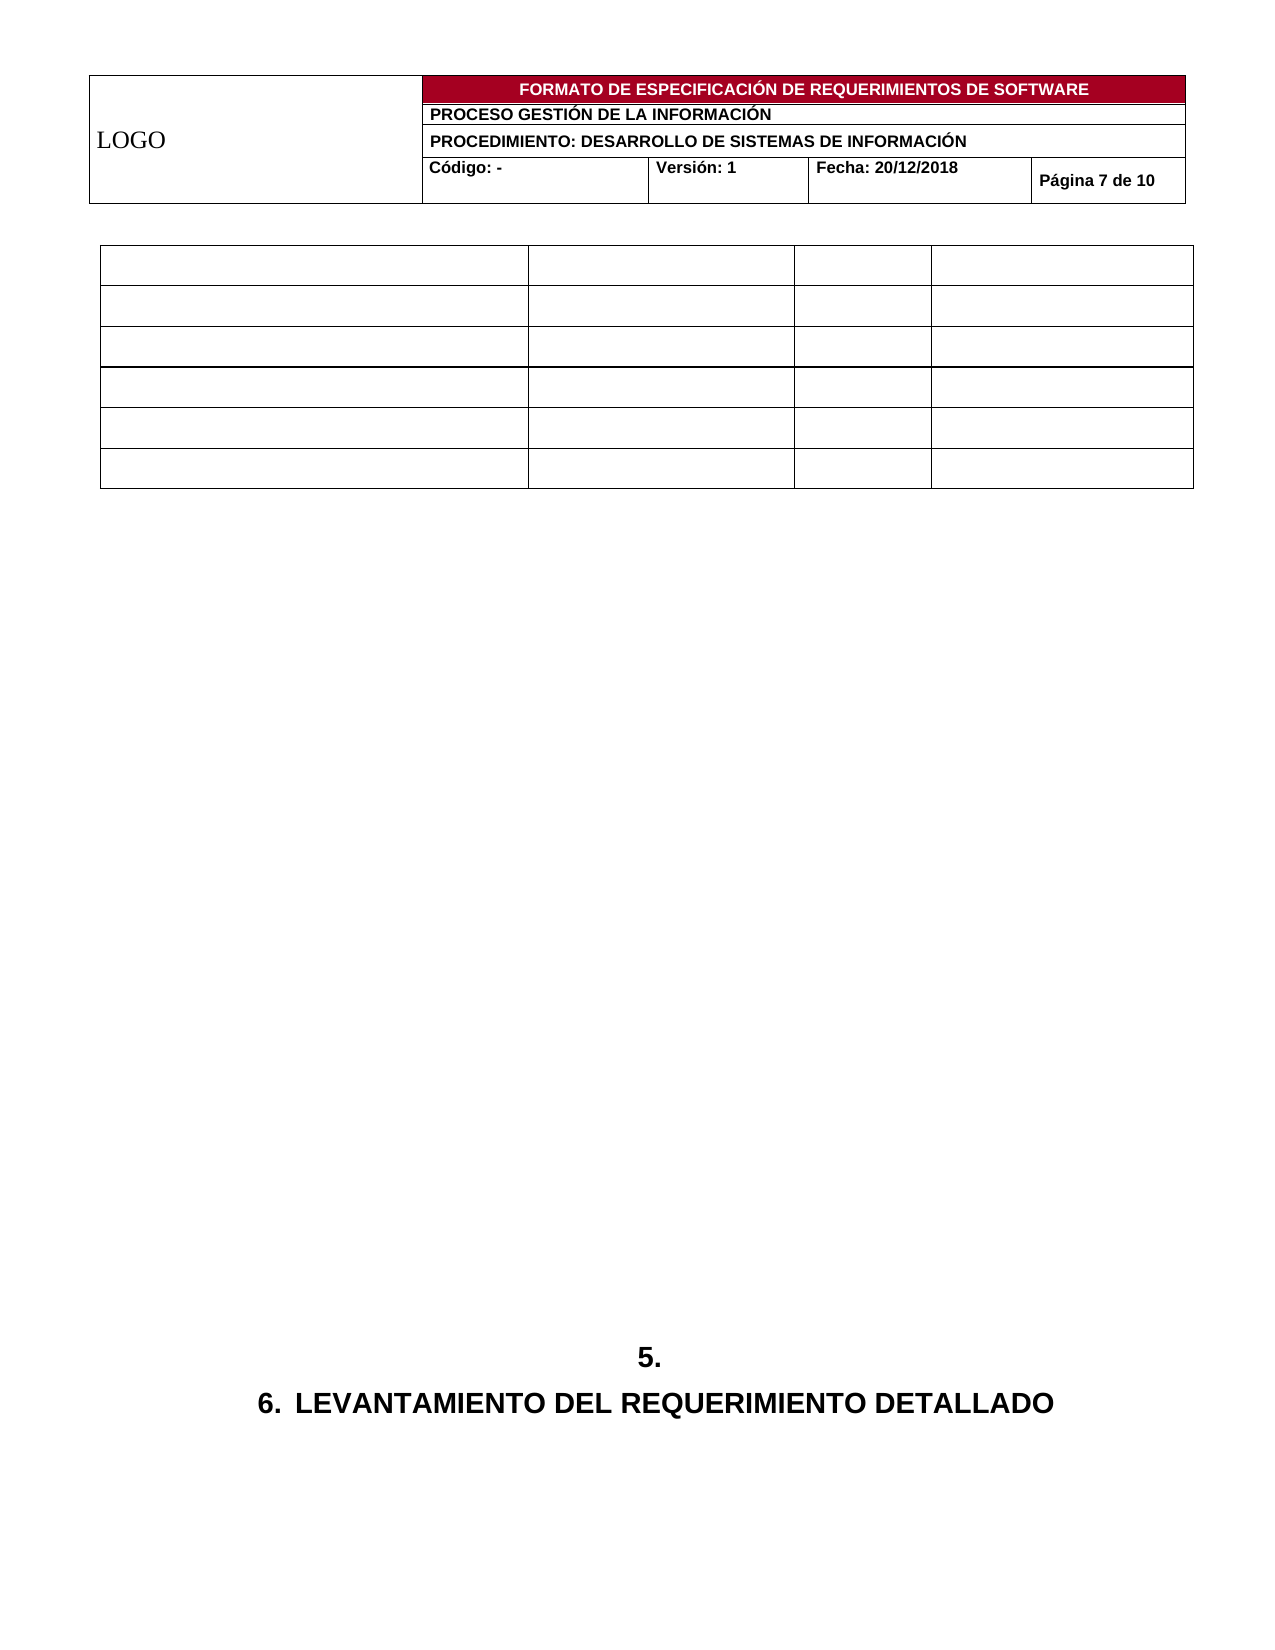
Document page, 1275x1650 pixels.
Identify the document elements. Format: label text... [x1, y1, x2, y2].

table_cell [529, 286, 794, 326]
table_cell [932, 368, 1193, 407]
table_cell [932, 286, 1193, 326]
table_cell [795, 327, 931, 366]
table_cell [932, 408, 1193, 447]
table_cell [529, 368, 794, 407]
table_cell [795, 368, 931, 407]
table_cell [529, 408, 794, 447]
table_cell [795, 449, 931, 488]
subtitle LEVANTAMIENTO DEL REQUERIMIENTO DETALLADO [215, 1386, 1098, 1419]
table_cell [101, 449, 528, 488]
table_cell [795, 408, 931, 447]
table_cell [101, 327, 528, 366]
table_cell [529, 246, 794, 285]
table_cell [101, 246, 528, 285]
table_cell [932, 327, 1193, 366]
table_cell [101, 368, 528, 407]
table_cell [932, 246, 1193, 285]
table_cell [795, 246, 931, 285]
table_cell [529, 449, 794, 488]
table_cell [529, 327, 794, 366]
table_cell [795, 286, 931, 326]
table_cell [101, 286, 528, 326]
table_cell [101, 408, 528, 447]
table_cell [932, 449, 1193, 488]
